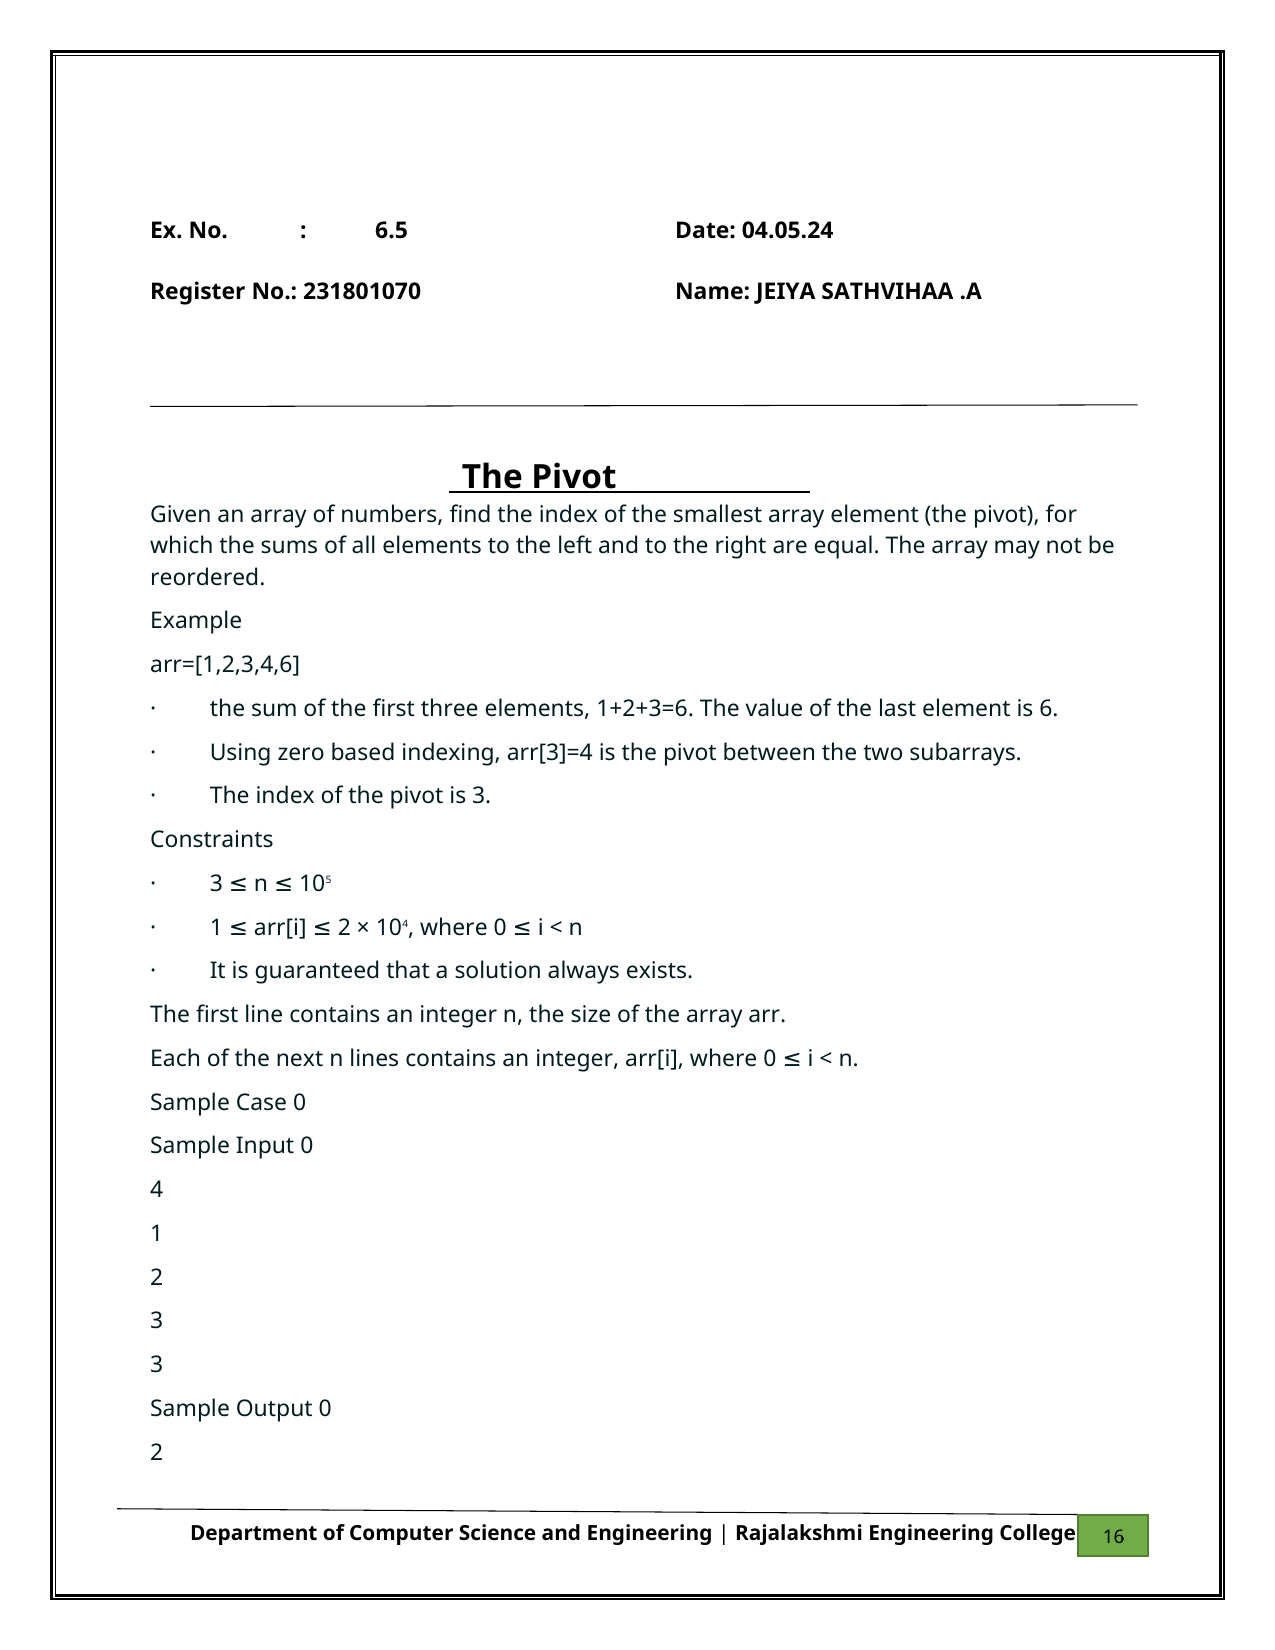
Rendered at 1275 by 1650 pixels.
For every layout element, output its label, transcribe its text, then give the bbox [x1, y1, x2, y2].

text · The index of the pivot is 3. [150, 779, 1125, 811]
text Ex. No. : 6.5 Date: 04.05.24 [150, 214, 1125, 246]
text The Pivot [150, 453, 1125, 498]
text · It is guaranteed that a solution always exists. [150, 954, 1125, 986]
text Given an array of numbers, find the index of the smallest array element (the pivot), for which the sums of all elements to the left and to the right are equal. The array may not be reordered. [150, 498, 1125, 592]
text 2 [150, 1436, 1125, 1467]
text · 3 ≤ n ≤ 105 [150, 867, 1125, 898]
text Sample Case 0 [150, 1086, 1125, 1117]
text Register No.: 231801070 Name: JEIYA SATHVIHAA .A [150, 275, 1125, 306]
text Sample Output 0 [150, 1392, 1125, 1423]
text 4 [150, 1173, 1125, 1204]
text Constraints [150, 823, 1125, 854]
text 1 [150, 1217, 1125, 1248]
text The first line contains an integer n, the size of the array arr. [150, 998, 1125, 1029]
text · Using zero based indexing, arr[3]=4 is the pivot between the two subarrays. [150, 736, 1125, 767]
text arr=[1,2,3,4,6] [150, 648, 1125, 679]
text 3 [150, 1304, 1125, 1336]
text Each of the next n lines contains an integer, arr[i], where 0 ≤ i < n. [150, 1042, 1125, 1073]
text · 1 ≤ arr[i] ≤ 2 × 104, where 0 ≤ i < n [150, 911, 1125, 942]
text Sample Input 0 [150, 1129, 1125, 1161]
text Example [150, 604, 1125, 636]
text · the sum of the first three elements, 1+2+3=6. The value of the last element is 6. [150, 692, 1125, 723]
text 3 [150, 1348, 1125, 1379]
text 2 [150, 1261, 1125, 1292]
